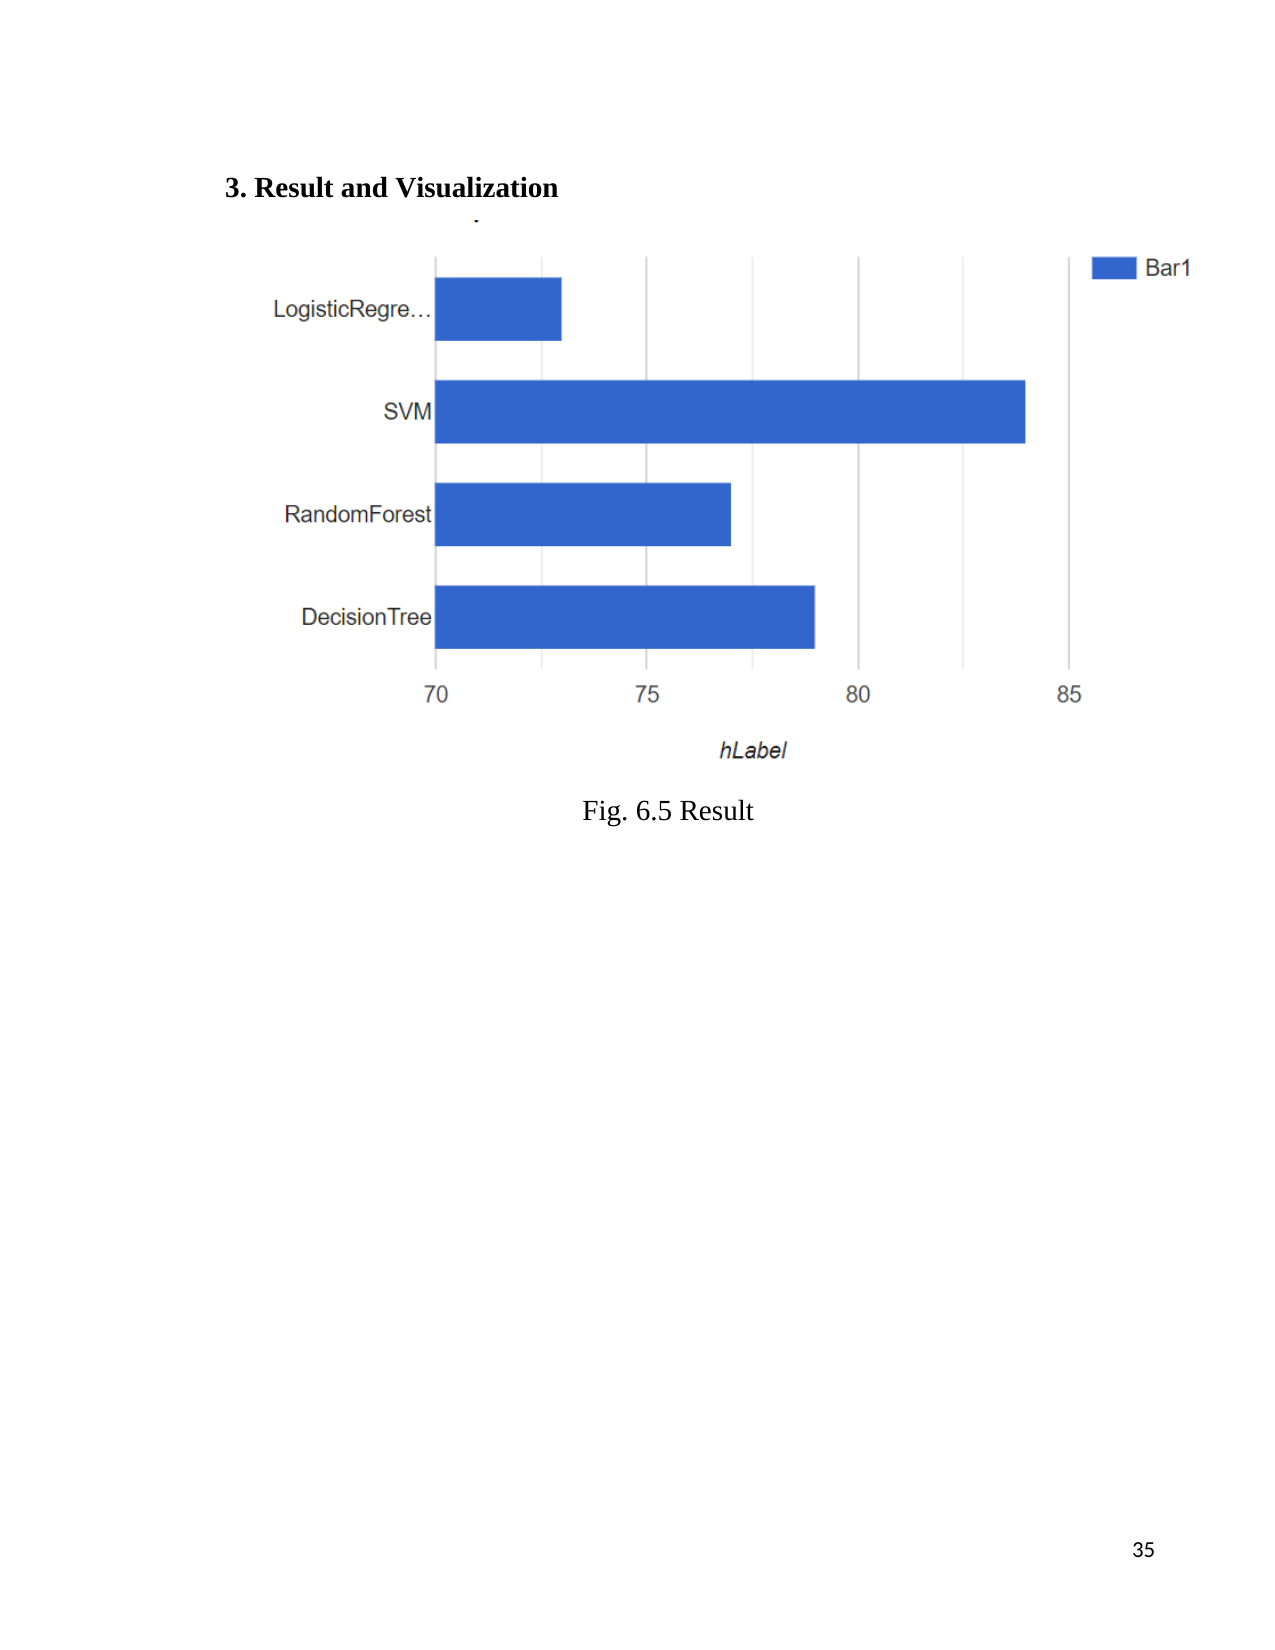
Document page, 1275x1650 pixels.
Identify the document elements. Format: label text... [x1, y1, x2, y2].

picture [269, 220, 1200, 779]
list Fig. 6.5 Result [269, 793, 1066, 827]
text 3. Result and Visualization [225, 170, 1066, 204]
